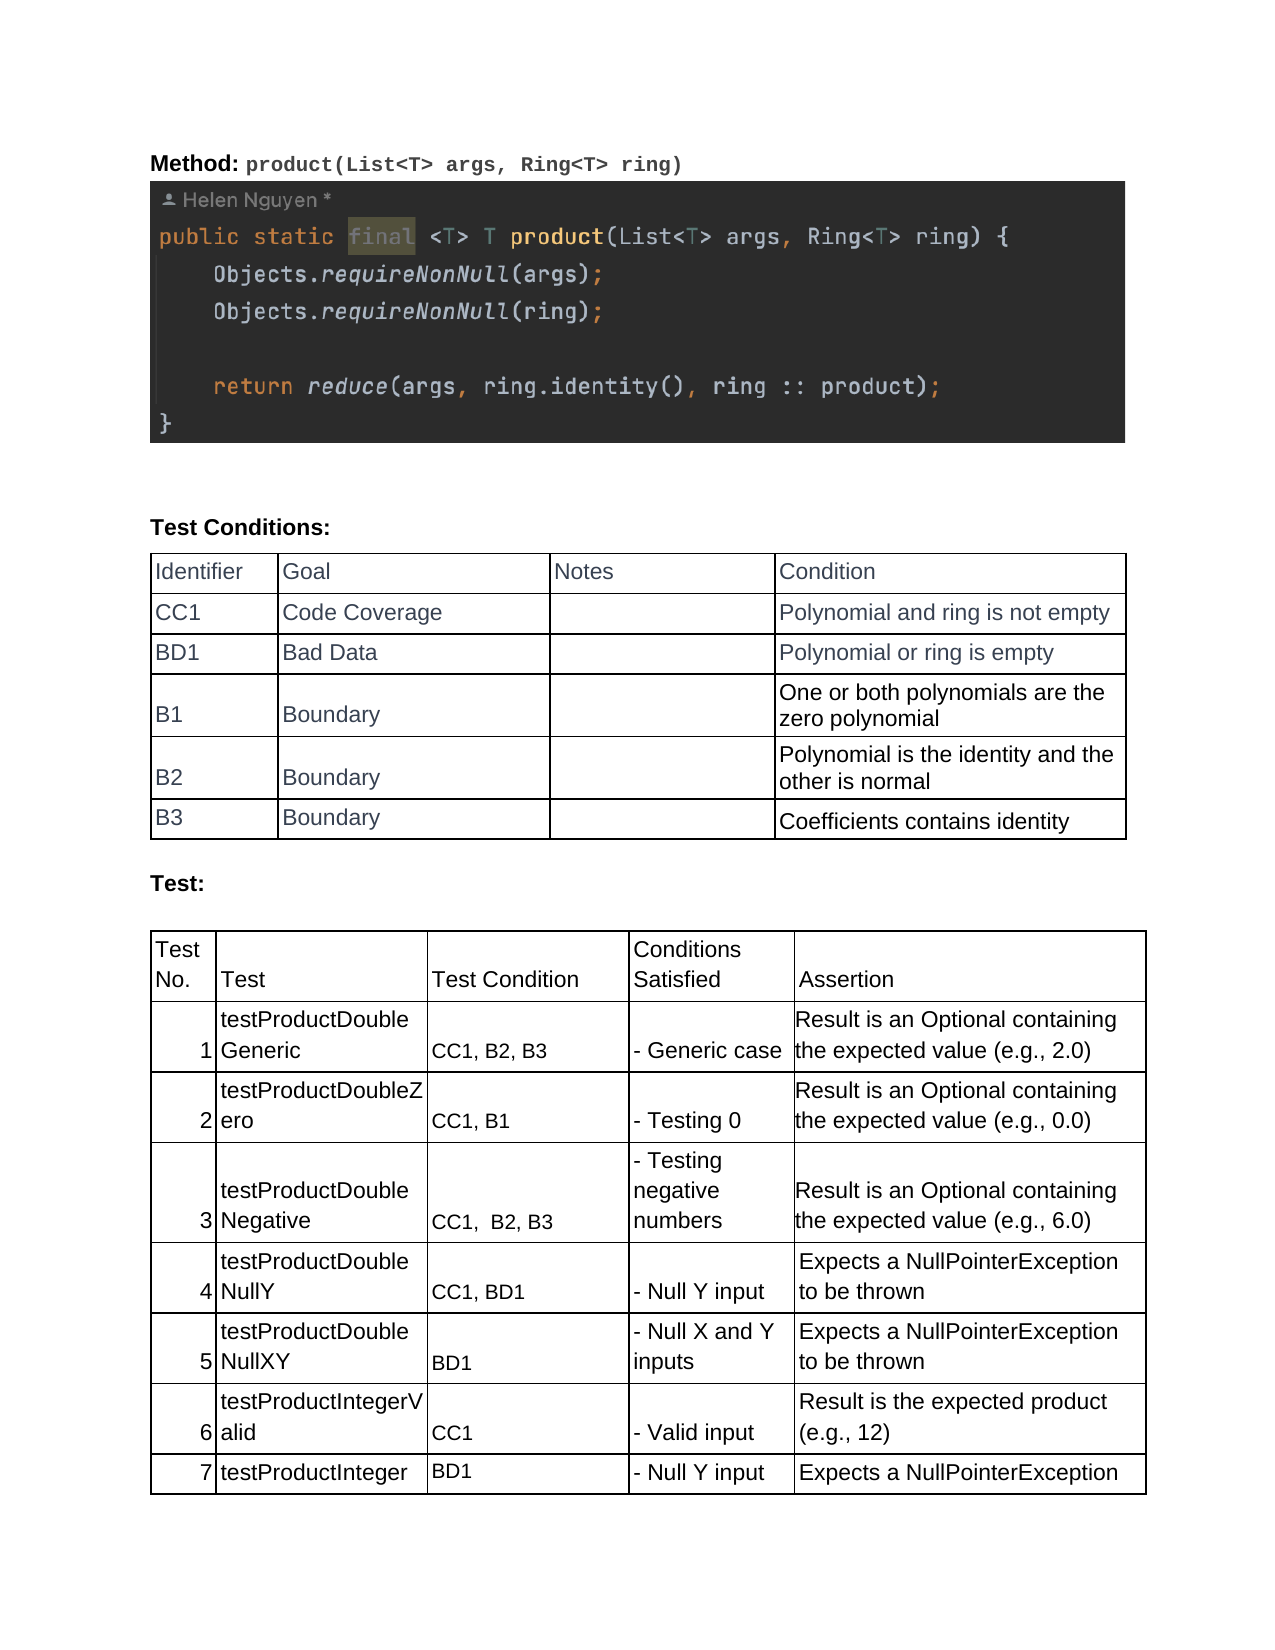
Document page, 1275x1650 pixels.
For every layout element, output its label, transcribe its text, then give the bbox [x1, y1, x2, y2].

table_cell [217, 1455, 427, 1493]
table_cell - Null Y input [630, 1455, 794, 1493]
table_header Test No. [152, 932, 215, 1001]
table_cell CC1, B2, B3 [428, 1143, 628, 1242]
table_cell 1 [152, 1002, 215, 1071]
table_cell 4 [152, 1243, 215, 1312]
table_cell Boundary [279, 800, 549, 838]
table_cell [551, 635, 774, 673]
table_cell Expects a NullPointerException to be thrown [795, 1243, 1145, 1312]
table_header Identifier [152, 554, 277, 593]
table_cell CC1, B1 [428, 1073, 628, 1141]
table_cell testProductDoubleNegative [217, 1143, 427, 1242]
table_cell Polynomial or ring is empty [776, 635, 1125, 673]
table_cell BD1 [428, 1455, 628, 1493]
table_cell 7 [152, 1455, 215, 1493]
table_cell Coefficients contains identity [776, 800, 1125, 838]
table_cell [551, 737, 774, 798]
text Test: [150, 870, 1125, 896]
table_header Test Condition [428, 932, 628, 1001]
table_cell testProductDoubleZero [217, 1073, 427, 1141]
table_cell [551, 594, 774, 633]
table_cell B1 [152, 675, 277, 736]
table_cell [551, 800, 774, 838]
table_cell - Valid input [630, 1384, 794, 1453]
table_header Condition [776, 554, 1125, 593]
table_cell BD1 [428, 1314, 628, 1382]
table_cell 6 [152, 1384, 215, 1453]
table_cell Boundary [279, 675, 549, 736]
table_cell Expects a NullPointerException to be thrown [795, 1314, 1145, 1382]
table_cell testProductDoubleNullY [217, 1243, 427, 1312]
table_cell CC1 [428, 1384, 628, 1453]
table_cell Result is an Optional containing the expected value (e.g., 0.0) [795, 1073, 1145, 1141]
table_cell 3 [152, 1143, 215, 1242]
table_header Notes [551, 554, 774, 593]
table_cell Result is an Optional containing the expected value (e.g., 6.0) [795, 1143, 1145, 1242]
table_cell - Testing negative numbers [630, 1143, 794, 1242]
table_cell Boundary [279, 737, 549, 798]
table_header Goal [279, 554, 549, 593]
subtitle Test Conditions: [150, 514, 1125, 540]
table_cell Result is the expected product (e.g., 12) [795, 1384, 1145, 1453]
table_cell Bad Data [279, 635, 549, 673]
table_cell B2 [152, 737, 277, 798]
table_cell Polynomial and ring is not empty [776, 594, 1125, 633]
table_header Assertion [795, 932, 1145, 1001]
table_cell testProductDoubleNullXY [217, 1314, 427, 1382]
text Method: product(List<T> args, Ring<T> ring) [150, 150, 1125, 178]
table_cell CC1, B2, B3 [428, 1002, 628, 1071]
picture [150, 181, 1125, 443]
table_cell CC1 [152, 594, 277, 633]
table_cell One or both polynomials are the zero polynomial [776, 675, 1125, 736]
table_cell 5 [152, 1314, 215, 1382]
table_cell [551, 675, 774, 736]
table_header Conditions Satisfied [630, 932, 794, 1001]
table_cell Result is an Optional containing the expected value (e.g., 2.0) [795, 1002, 1145, 1071]
table_cell BD1 [152, 635, 277, 673]
table_cell - Generic case [630, 1002, 794, 1071]
table_cell testProductIntegerValid [217, 1384, 427, 1453]
table_cell testProductDoubleGeneric [217, 1002, 427, 1071]
table_cell Polynomial is the identity and the other is normal [776, 737, 1125, 798]
table_cell - Null Y input [630, 1243, 794, 1312]
table_cell - Testing 0 [630, 1073, 794, 1141]
table_header Test [217, 932, 427, 1001]
table_cell - Null X and Y inputs [630, 1314, 794, 1382]
table_cell 2 [152, 1073, 215, 1141]
table_cell B3 [152, 800, 277, 838]
table_cell Code Coverage [279, 594, 549, 633]
table_cell CC1, BD1 [428, 1243, 628, 1312]
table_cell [795, 1455, 1145, 1493]
